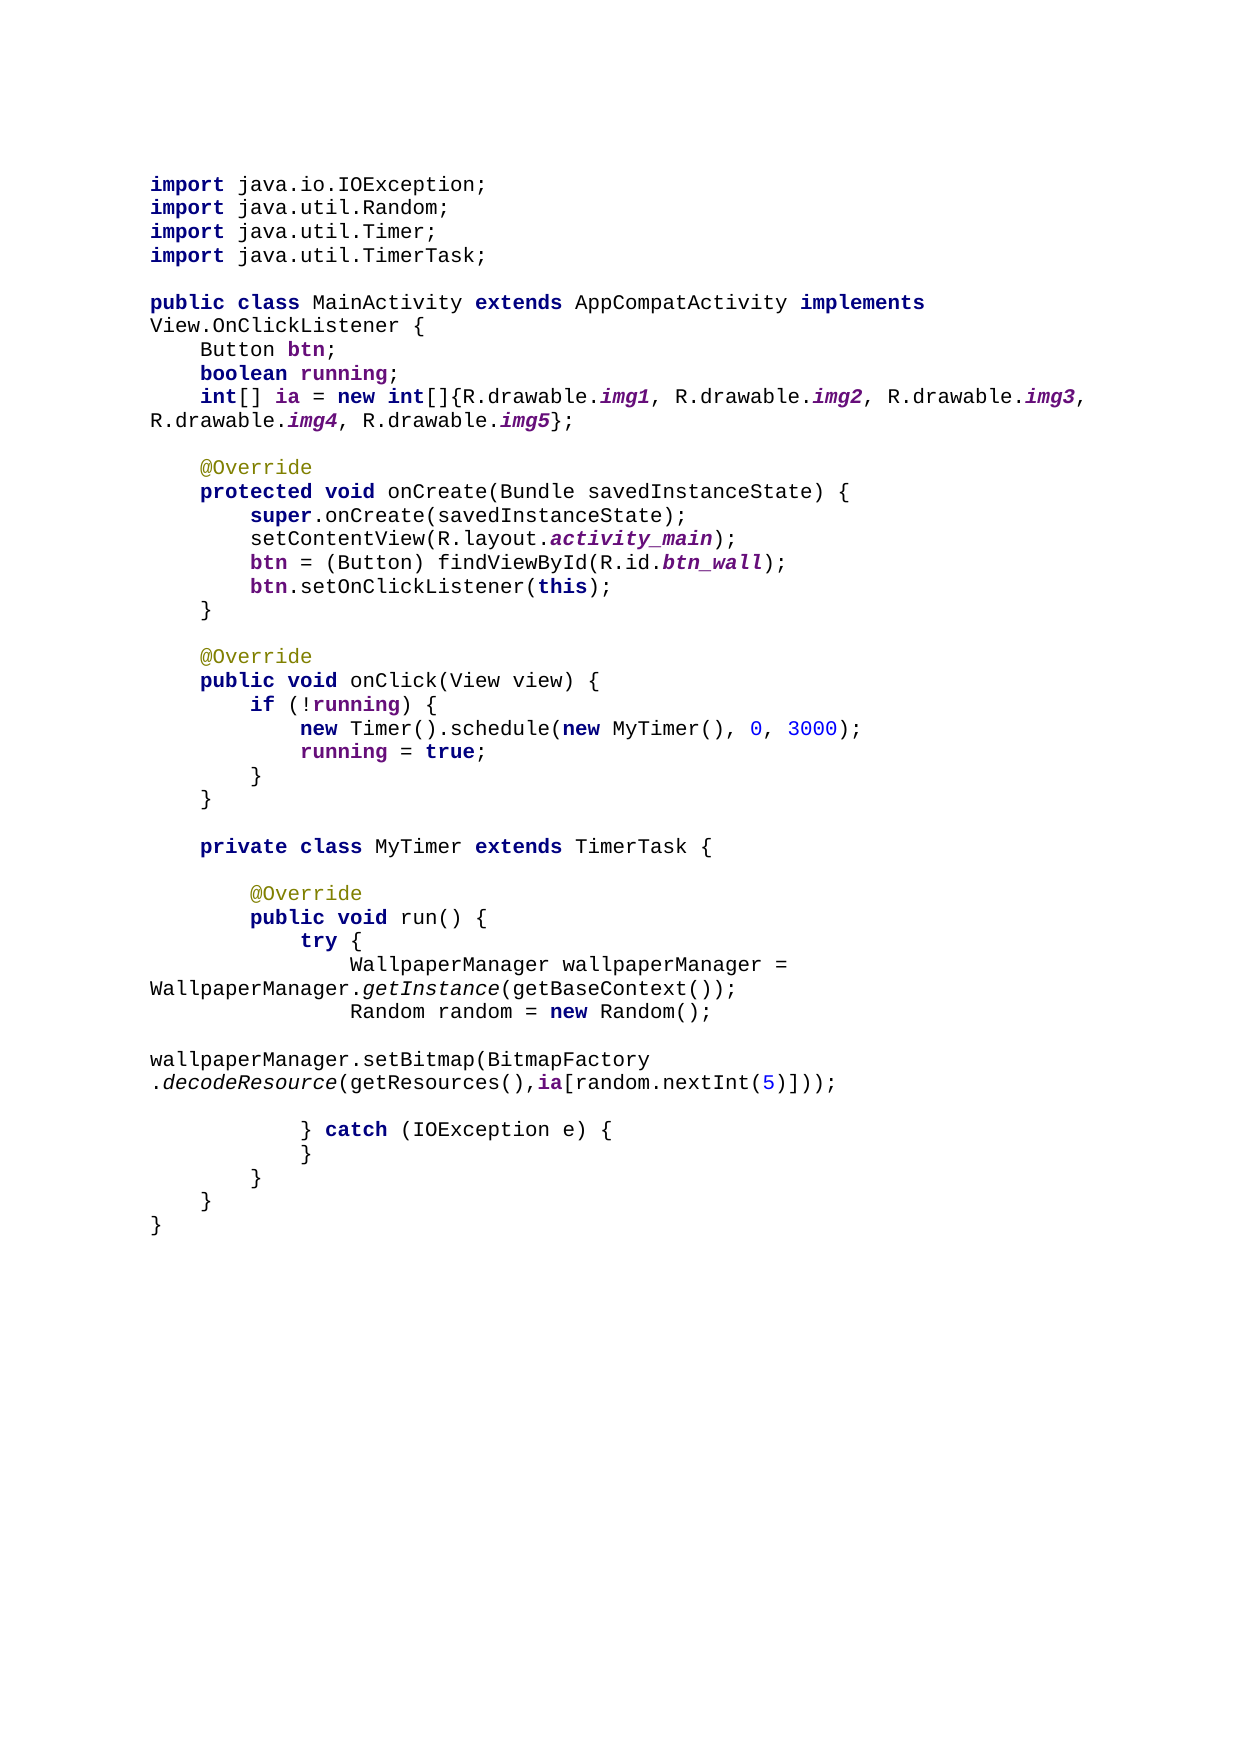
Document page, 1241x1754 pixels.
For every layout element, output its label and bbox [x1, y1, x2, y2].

text [150, 150, 1090, 1238]
